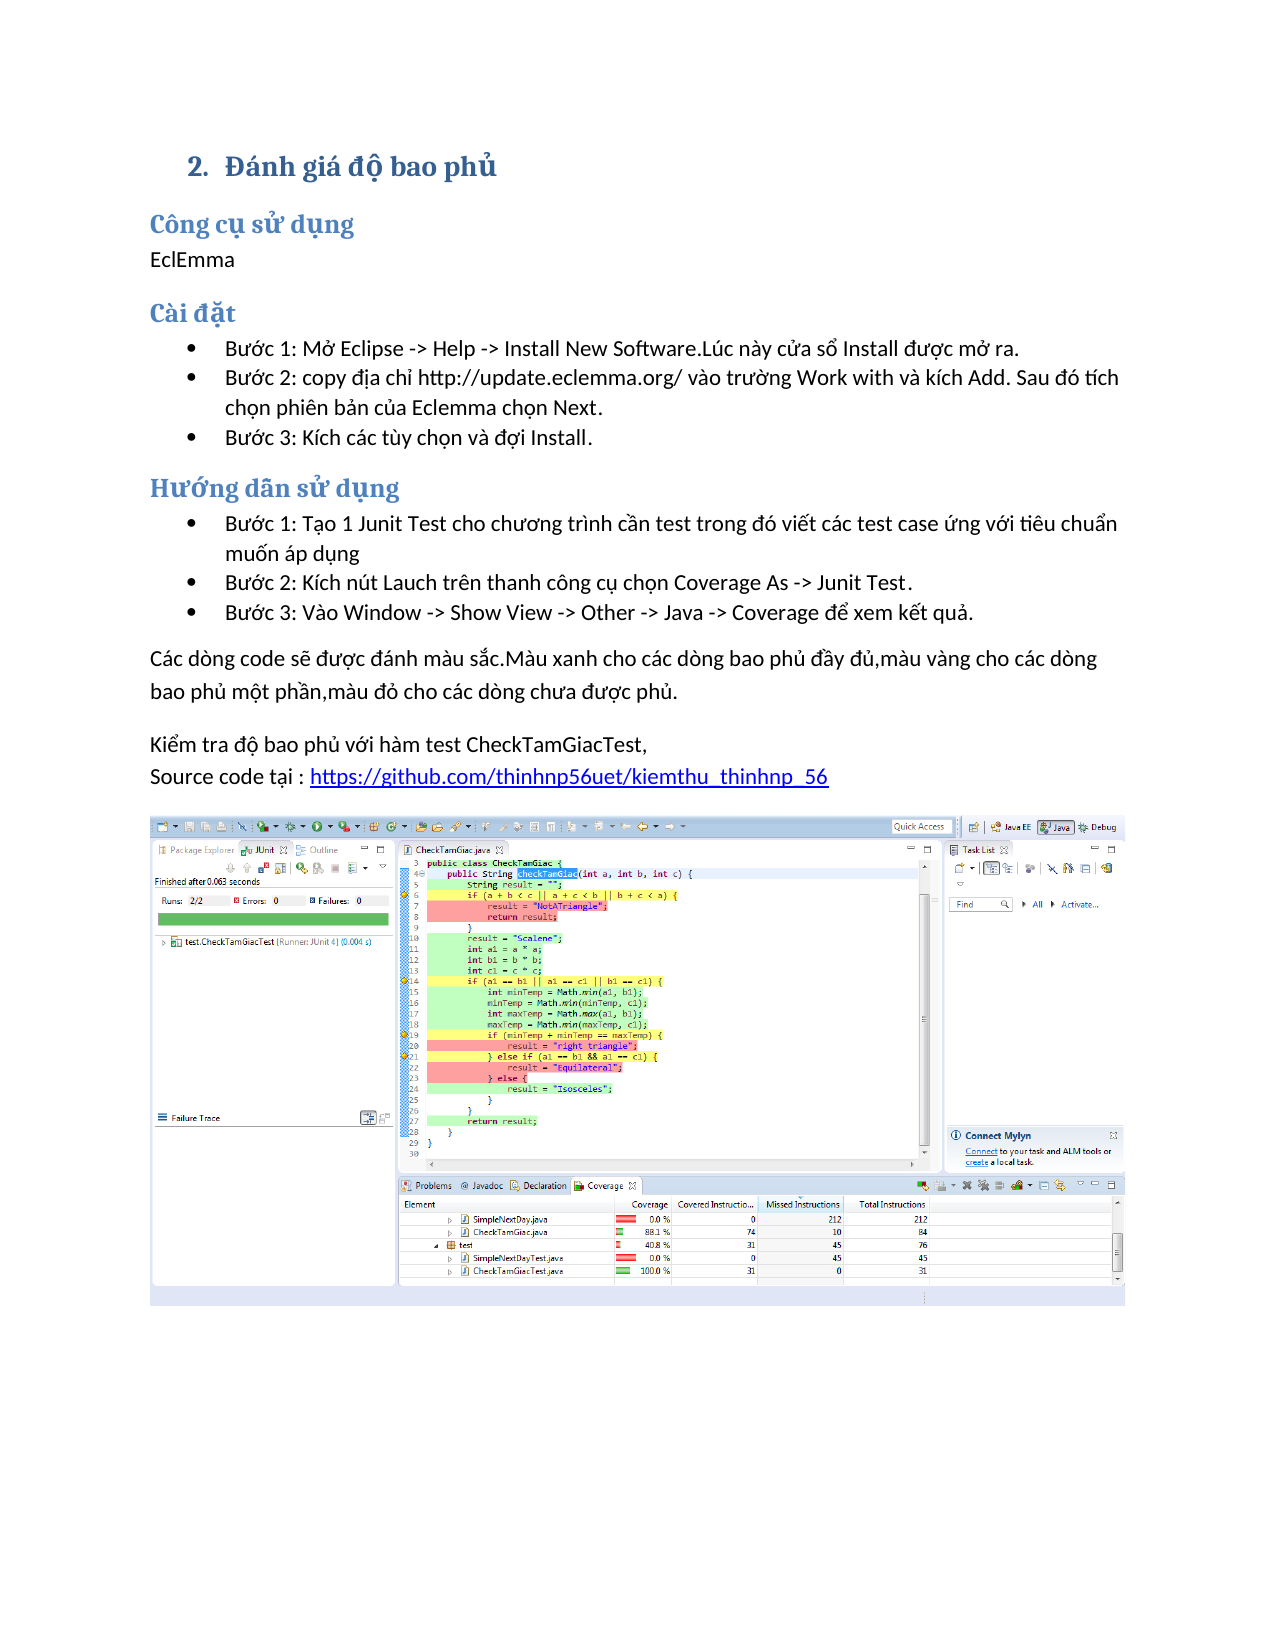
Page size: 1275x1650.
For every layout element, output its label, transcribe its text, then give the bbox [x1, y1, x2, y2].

list Bước 2: copy địa chỉ http://update.eclemma.org/ vào trường Work with và kích Add. Sau đó tích chọn phiên bản của Eclemma chọn Next. [187, 363, 1125, 421]
list Bước 1: Tạo 1 Junit Test cho chương trình cần test trong đó viết các test case ứng với tiêu chuẩn muốn áp dụng [187, 509, 1125, 567]
list Bước 3: Vào Window -> Show View -> Other -> Java -> Coverage để xem kết quả. [187, 598, 1125, 626]
picture [150, 815, 1125, 1306]
list Bước 3: Kích các tùy chọn và đợi Install. [187, 423, 1125, 451]
subtitle Cài đặt [150, 298, 1125, 329]
text Kiểm tra độ bao phủ với hàm test CheckTamGiacTest, Source code tại : https://github.com/thinhnp56uet/kiemthu_thinhnp_56 [150, 730, 1125, 790]
list Bước 1: Mở Eclipse -> Help -> Install New Software.Lúc này cửa sổ Install được mở ra. [187, 334, 1125, 362]
subtitle Công cụ sử dụng [150, 209, 1125, 241]
text EclEmma [150, 245, 1125, 273]
text Các dòng code sẽ được đánh màu sắc.Màu xanh cho các dòng bao phủ đầy đủ,màu vàng cho các dòng bao phủ một phần,màu đỏ cho các dòng chưa được phủ. [150, 644, 1125, 705]
list Bước 2: Kích nút Lauch trên thanh công cụ chọn Coverage As -> Junit Test. [187, 568, 1125, 597]
subtitle Đánh giá độ bao phủ [187, 150, 1125, 183]
subtitle Hướng dẫn sử dụng [150, 473, 1125, 504]
